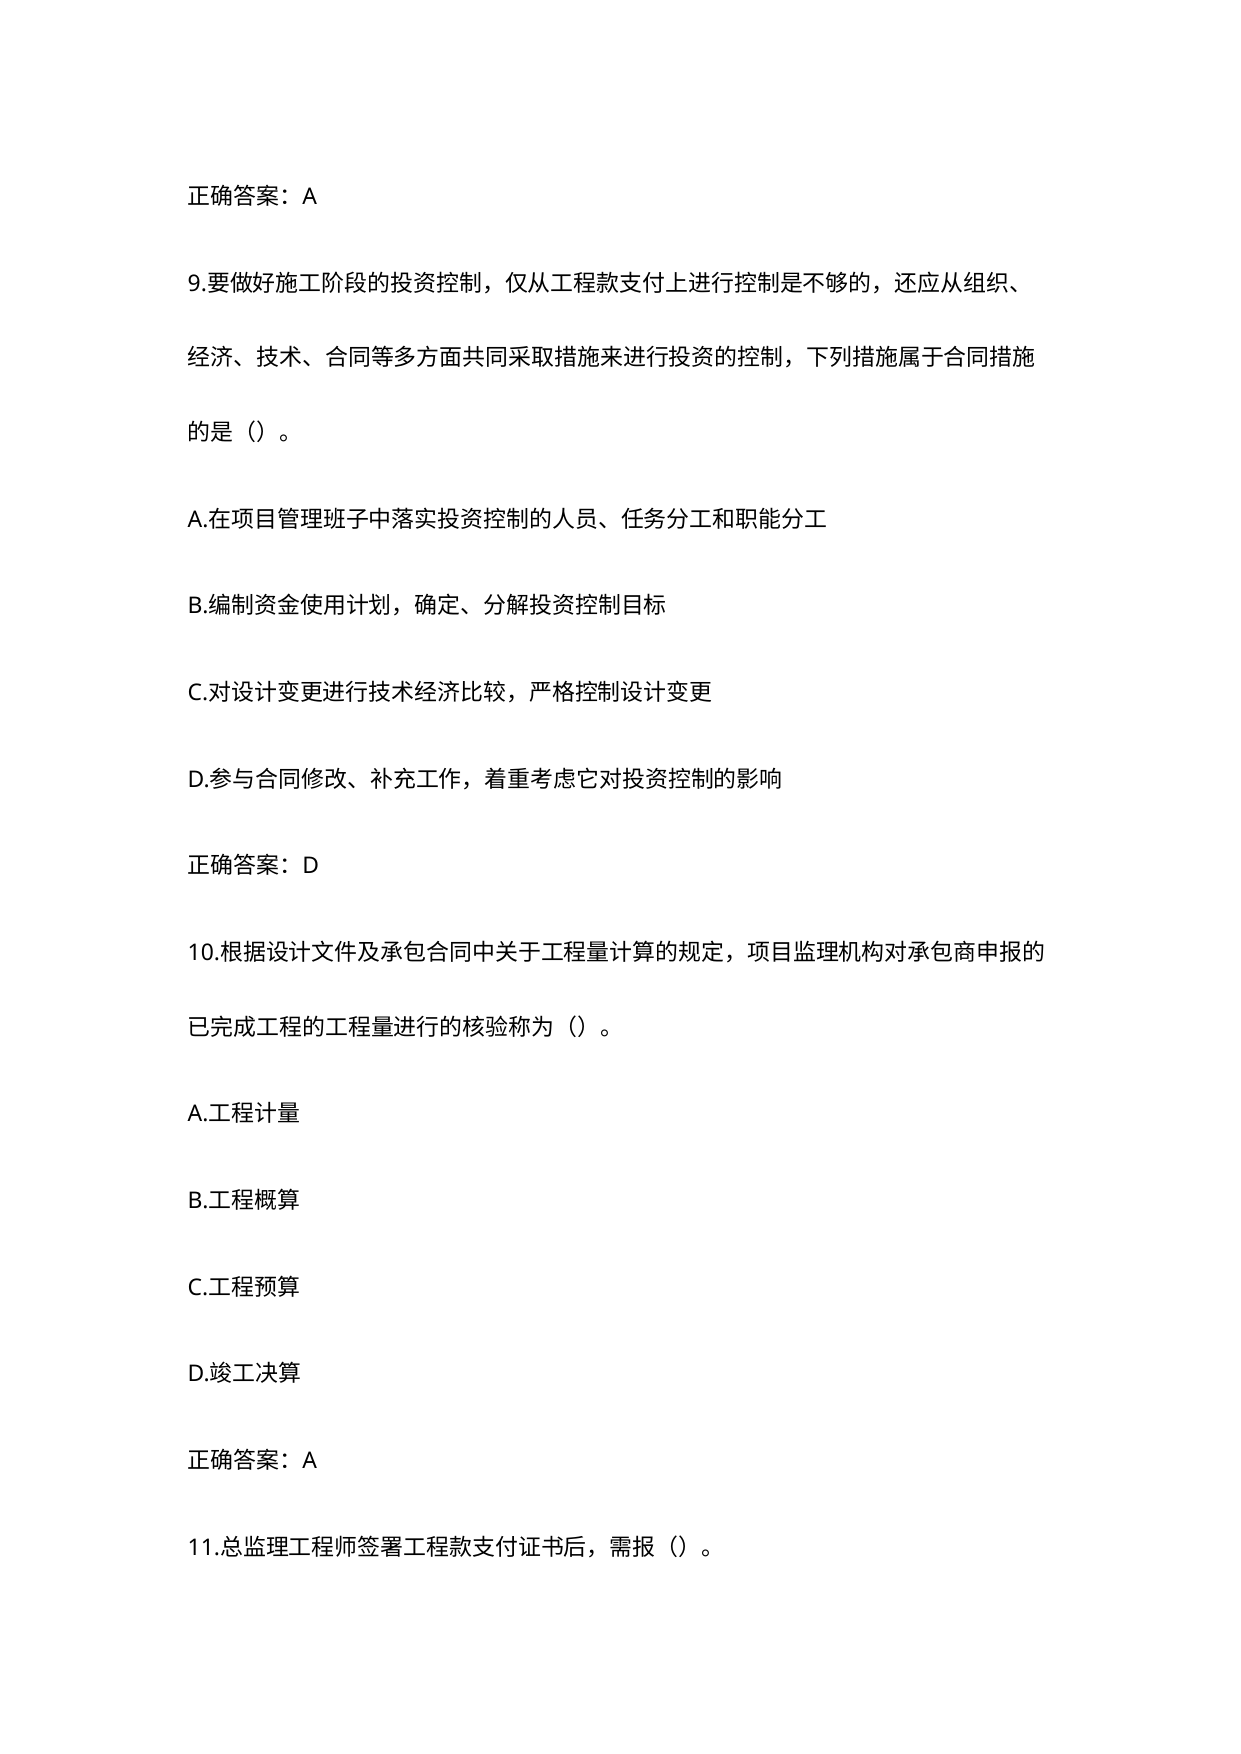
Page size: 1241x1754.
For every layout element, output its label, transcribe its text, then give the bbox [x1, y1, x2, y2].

text 正确答案：D [187, 831, 1053, 896]
text C.对设计变更进行技术经济比较，严格控制设计变更 [187, 658, 1053, 723]
text B.编制资金使用计划，确定、分解投资控制目标 [187, 571, 1053, 636]
text D.参与合同修改、补充工作，着重考虑它对投资控制的影响 [187, 744, 1053, 809]
text D.竣工决算 [187, 1339, 1053, 1404]
text B.工程概算 [187, 1166, 1053, 1231]
text C.工程预算 [187, 1252, 1053, 1317]
text 10.根据设计文件及承包合同中关于工程量计算的规定，项目监理机构对承包商申报的已完成工程的工程量进行的核验称为（）。 [187, 918, 1053, 1058]
text 11.总监理工程师签署工程款支付证书后，需报（）。 [187, 1512, 1053, 1577]
text A.在项目管理班子中落实投资控制的人员、任务分工和职能分工 [187, 484, 1053, 549]
text A.工程计量 [187, 1079, 1053, 1144]
text 正确答案：A [187, 162, 1053, 227]
text 正确答案：A [187, 1426, 1053, 1491]
text 9.要做好施工阶段的投资控制，仅从工程款支付上进行控制是不够的，还应从组织、经济、技术、合同等多方面共同采取措施来进行投资的控制，下列措施属于合同措施的是（）。 [187, 249, 1053, 463]
